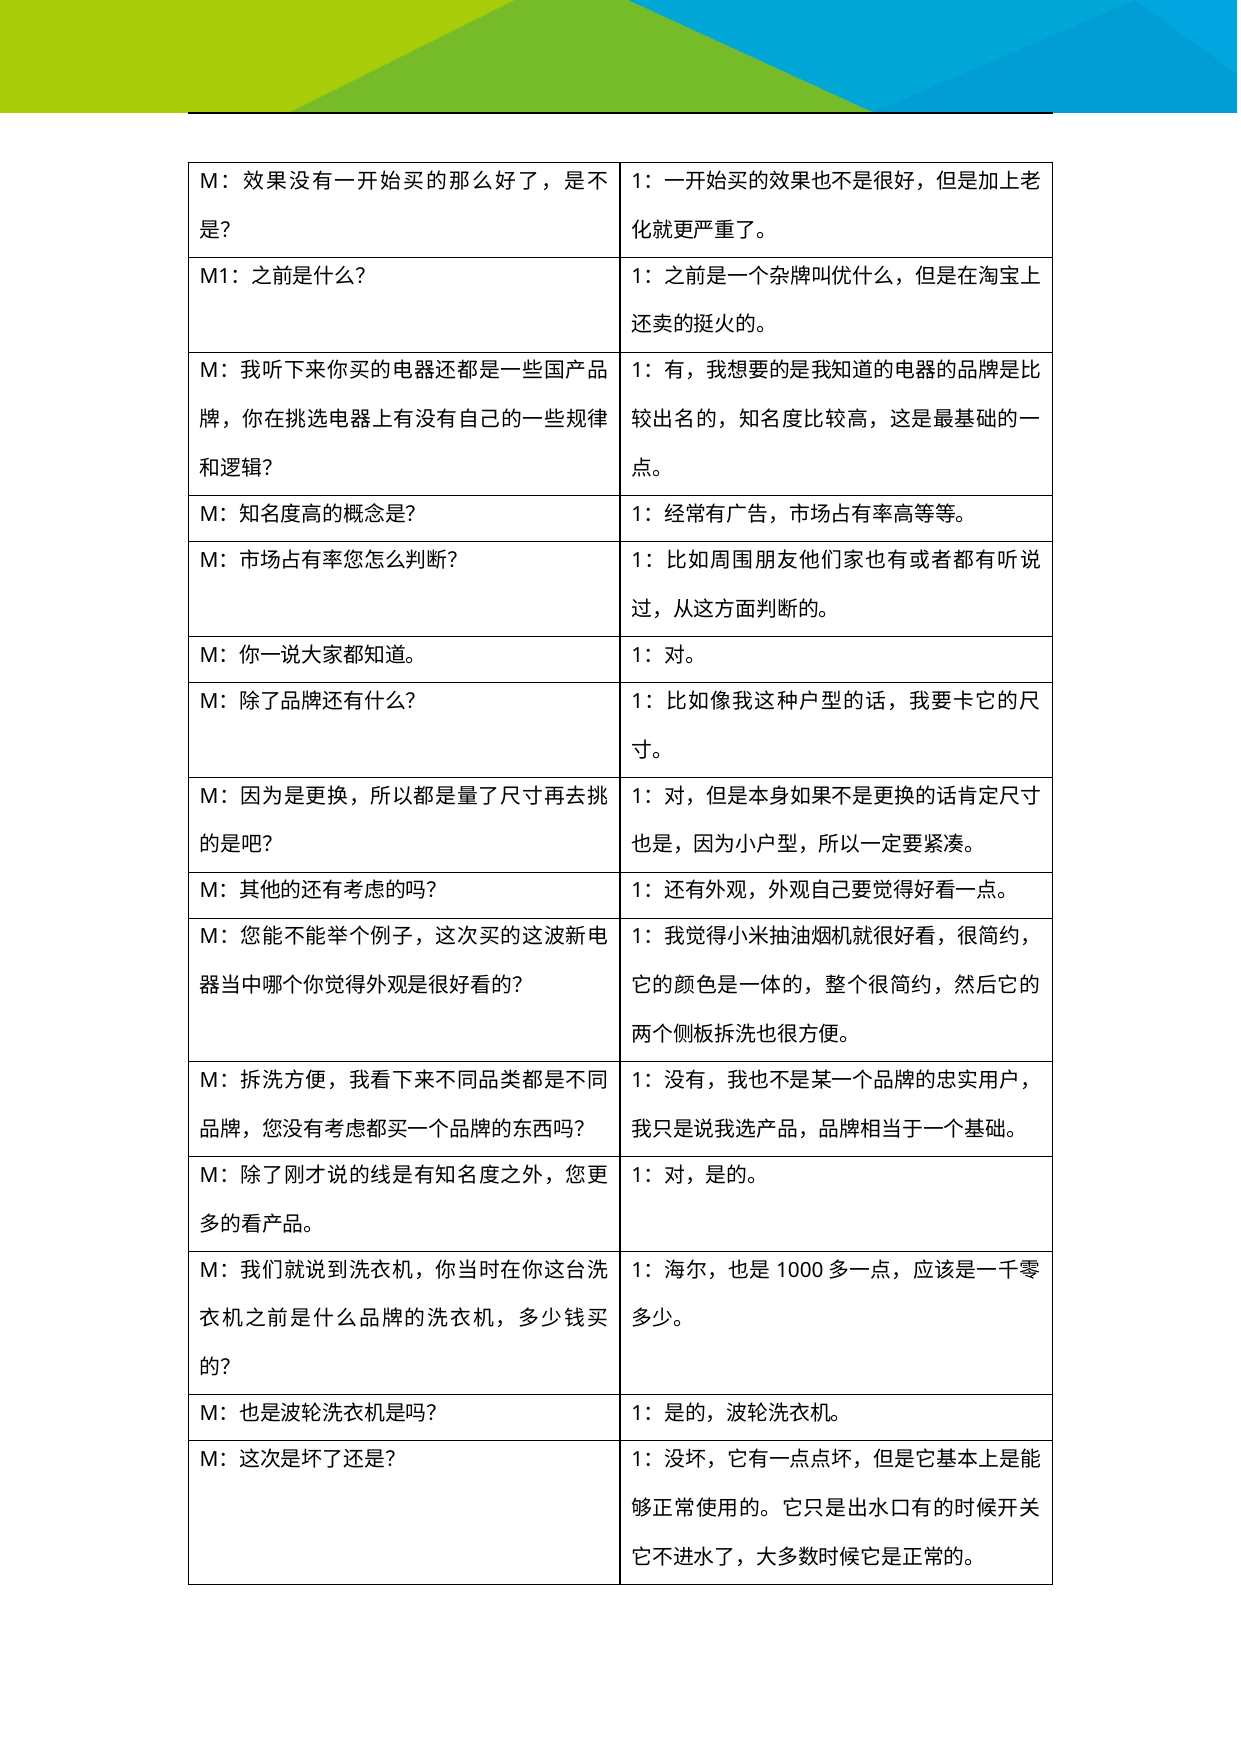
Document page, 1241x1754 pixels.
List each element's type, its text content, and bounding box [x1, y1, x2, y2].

table_cell 1：有，我想要的是我知道的电器的品牌是比较出名的，知名度比较高，这是最基础的一点。 [621, 353, 1052, 495]
table_cell 1：对。 [621, 637, 1052, 682]
table_cell M：我们就说到洗衣机，你当时在你这台洗衣机之前是什么品牌的洗衣机，多少钱买的？ [189, 1252, 619, 1394]
table_cell 1：比如周围朋友他们家也有或者都有听说过，从这方面判断的。 [621, 542, 1052, 636]
table_cell 1：海尔，也是1000多一点，应该是一千零多少。 [621, 1252, 1052, 1394]
table_cell M：效果没有一开始买的那么好了，是不是？ [189, 163, 619, 257]
picture [0, 0, 872, 113]
table_cell 1：经常有广告，市场占有率高等等。 [621, 496, 1052, 541]
table_cell 1：比如像我这种户型的话，我要卡它的尺寸。 [621, 683, 1052, 777]
table_cell M：也是波轮洗衣机是吗？ [189, 1395, 619, 1440]
table_cell M：您能不能举个例子，这次买的这波新电器当中哪个你觉得外观是很好看的？ [189, 919, 619, 1061]
table_cell M：市场占有率您怎么判断？ [189, 542, 619, 636]
table_cell M：除了刚才说的线是有知名度之外，您更多的看产品。 [189, 1157, 619, 1251]
table_cell M：拆洗方便，我看下来不同品类都是不同品牌，您没有考虑都买一个品牌的东西吗？ [189, 1062, 619, 1156]
table_cell M：我听下来你买的电器还都是一些国产品牌，你在挑选电器上有没有自己的一些规律和逻辑？ [189, 353, 619, 495]
table_cell 1：之前是一个杂牌叫优什么，但是在淘宝上还卖的挺火的。 [621, 258, 1052, 352]
table_cell 1：我觉得小米抽油烟机就很好看，很简约，它的颜色是一体的，整个很简约，然后它的两个侧板拆洗也很方便。 [621, 919, 1052, 1061]
table_cell M：因为是更换，所以都是量了尺寸再去挑的是吧？ [189, 778, 619, 872]
table_cell 1：对，是的。 [621, 1157, 1052, 1251]
table_cell M：你一说大家都知道。 [189, 637, 619, 682]
table_cell 1：是的，波轮洗衣机。 [621, 1395, 1052, 1440]
table_cell 1：还有外观，外观自己要觉得好看一点。 [621, 873, 1052, 918]
table_cell M：知名度高的概念是？ [189, 496, 619, 541]
table_cell M：其他的还有考虑的吗？ [189, 873, 619, 918]
table_cell M：这次是坏了还是？ [189, 1441, 619, 1584]
table_cell 1：对，但是本身如果不是更换的话肯定尺寸也是，因为小户型，所以一定要紧凑。 [621, 778, 1052, 872]
table_cell M：除了品牌还有什么？ [189, 683, 619, 777]
table_cell 1：没有，我也不是某一个品牌的忠实用户，我只是说我选产品，品牌相当于一个基础。 [621, 1062, 1052, 1156]
table_cell 1：没坏，它有一点点坏，但是它基本上是能够正常使用的。它只是出水口有的时候开关它不进水了，大多数时候它是正常的。 [621, 1441, 1052, 1584]
table_cell 1：一开始买的效果也不是很好，但是加上老化就更严重了。 [621, 163, 1052, 257]
table_cell M1：之前是什么？ [189, 258, 619, 352]
